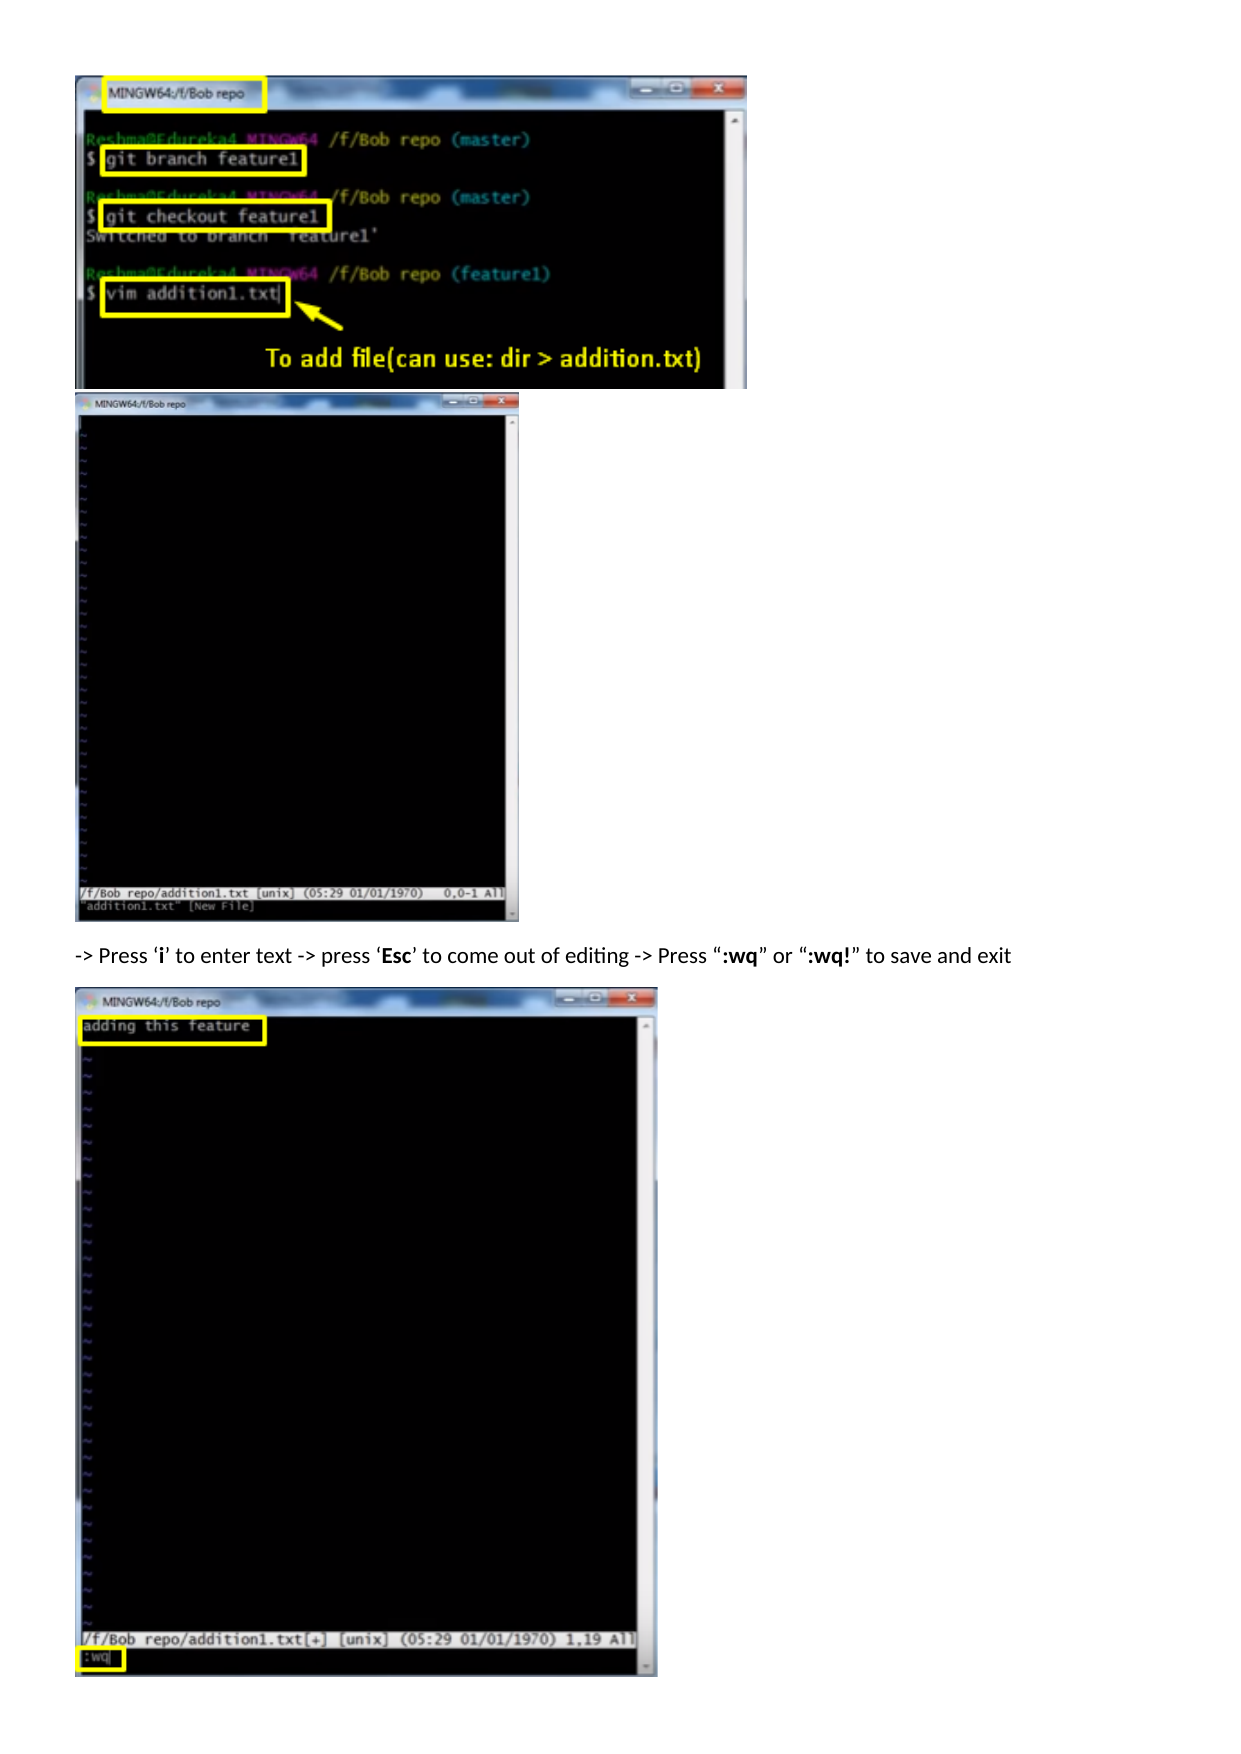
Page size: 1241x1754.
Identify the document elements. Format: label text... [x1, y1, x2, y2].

picture [75, 75, 747, 389]
picture [75, 390, 519, 922]
text -> Press ‘i’ to enter text -> press ‘Esc’ to come out of editing -> Press “:wq” or “:wq!” to save and exit [75, 941, 1165, 969]
picture [75, 987, 658, 1677]
